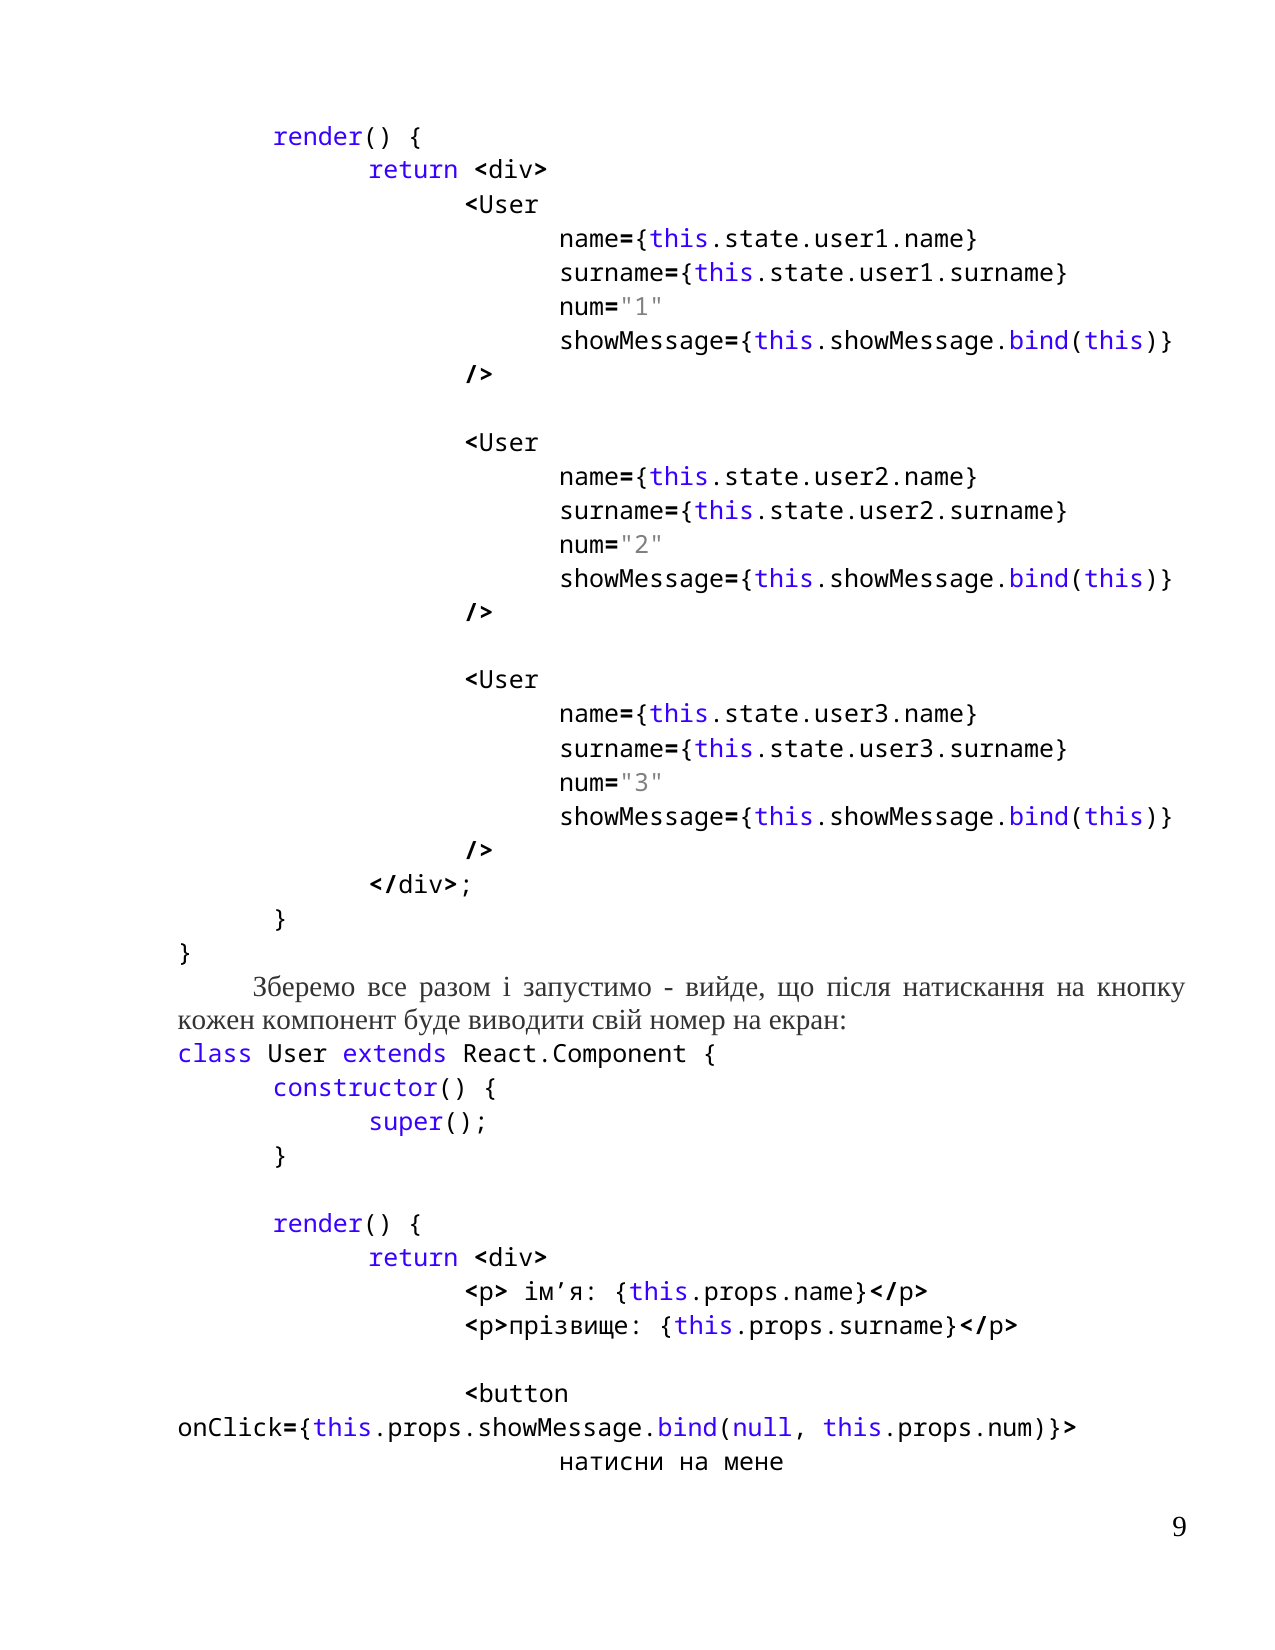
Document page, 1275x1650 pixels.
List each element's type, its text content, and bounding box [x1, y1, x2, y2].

text <p> ім’я: {this.props.name}</p> [177, 1274, 1186, 1308]
text Зберемо все разом і запустимо - вийде, що після натискання на кнопку кожен компонент буде виводити свій номер на екран: [177, 969, 1186, 1036]
text surname={this.state.user3.surname} [177, 730, 1186, 764]
text } [177, 901, 1186, 934]
text } [177, 1138, 1186, 1172]
text surname={this.state.user2.surname} [177, 492, 1186, 526]
text render() { [177, 118, 1186, 152]
text showMessage={this.showMessage.bind(this)} [177, 560, 1186, 594]
text /> [177, 832, 1186, 866]
text return <div> [177, 152, 1186, 186]
text class User extends React.Component { [177, 1036, 1186, 1070]
text name={this.state.user3.name} [177, 696, 1186, 730]
text /> [177, 357, 1186, 391]
text <p>прізвище: {this.props.surname}</p> [177, 1308, 1186, 1342]
text surname={this.state.user1.surname} [177, 254, 1186, 288]
text showMessage={this.showMessage.bind(this)} [177, 322, 1186, 357]
text <User [177, 186, 1186, 220]
text showMessage={this.showMessage.bind(this)} [177, 798, 1186, 832]
text <User [177, 424, 1186, 458]
text name={this.state.user2.name} [177, 458, 1186, 492]
text <User [177, 662, 1186, 696]
text <button onClick={this.props.showMessage.bind(null, this.props.num)}> [177, 1375, 1186, 1443]
text super(); [177, 1104, 1186, 1138]
text render() { [177, 1206, 1186, 1239]
text num="3" [177, 764, 1186, 798]
text /> [177, 594, 1186, 628]
text num="1" [177, 288, 1186, 322]
text </div>; [177, 866, 1186, 901]
text натисни на мене [177, 1443, 1186, 1477]
text constructor() { [177, 1070, 1186, 1104]
text return <div> [177, 1239, 1186, 1274]
text name={this.state.user1.name} [177, 220, 1186, 254]
text } [177, 934, 1186, 969]
text num="2" [177, 526, 1186, 560]
